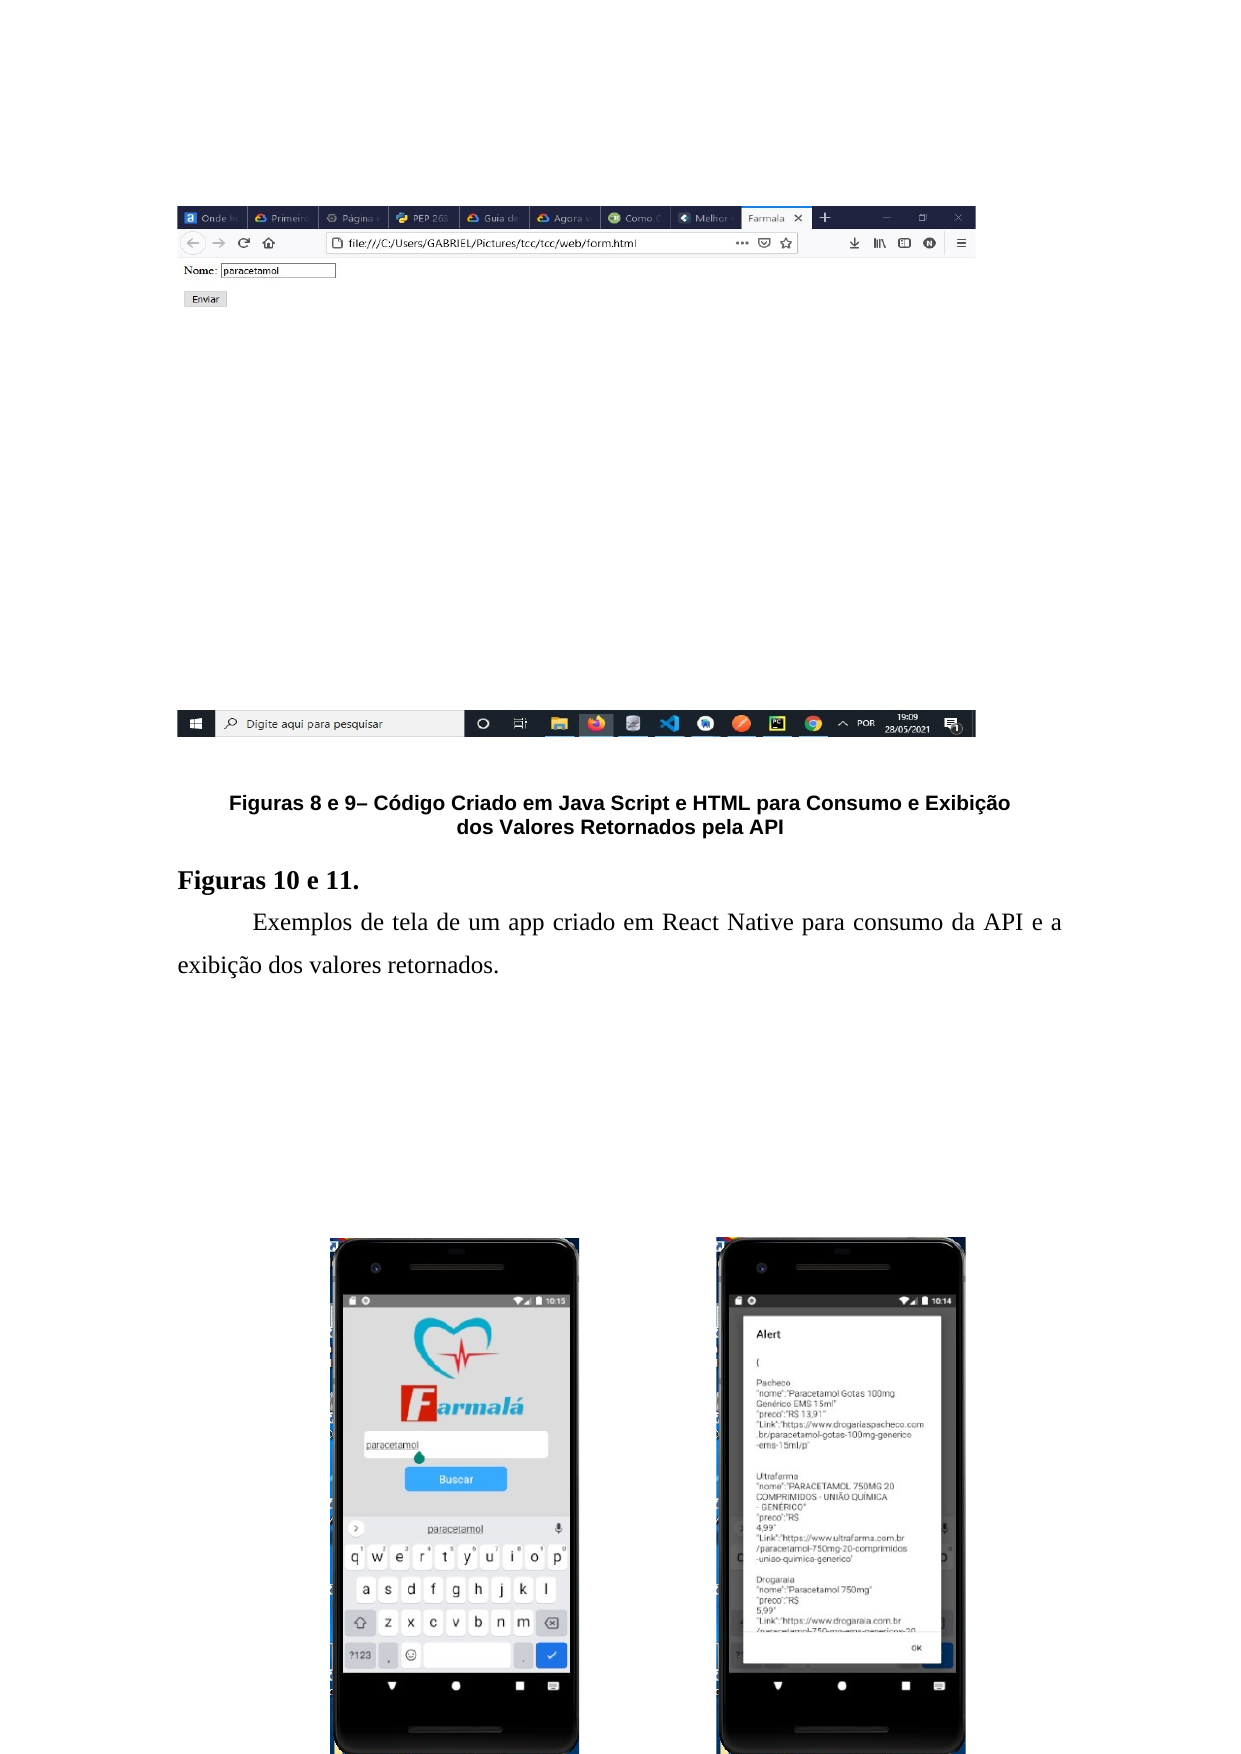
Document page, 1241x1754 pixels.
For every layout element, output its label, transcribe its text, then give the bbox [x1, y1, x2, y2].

picture [177, 206, 976, 737]
text Exemplos de tela de um app criado em React Native para consumo da API e a exibição dos valores retornados. [177, 907, 1063, 979]
picture [716, 1237, 966, 1754]
text Figuras 10 e 11. [177, 864, 1063, 895]
text Figuras 8 e 9– Código Criado em Java Script e HTML para Consumo e Exibição dos Valores Retornados pela API [224, 791, 1016, 839]
picture [330, 1238, 580, 1754]
